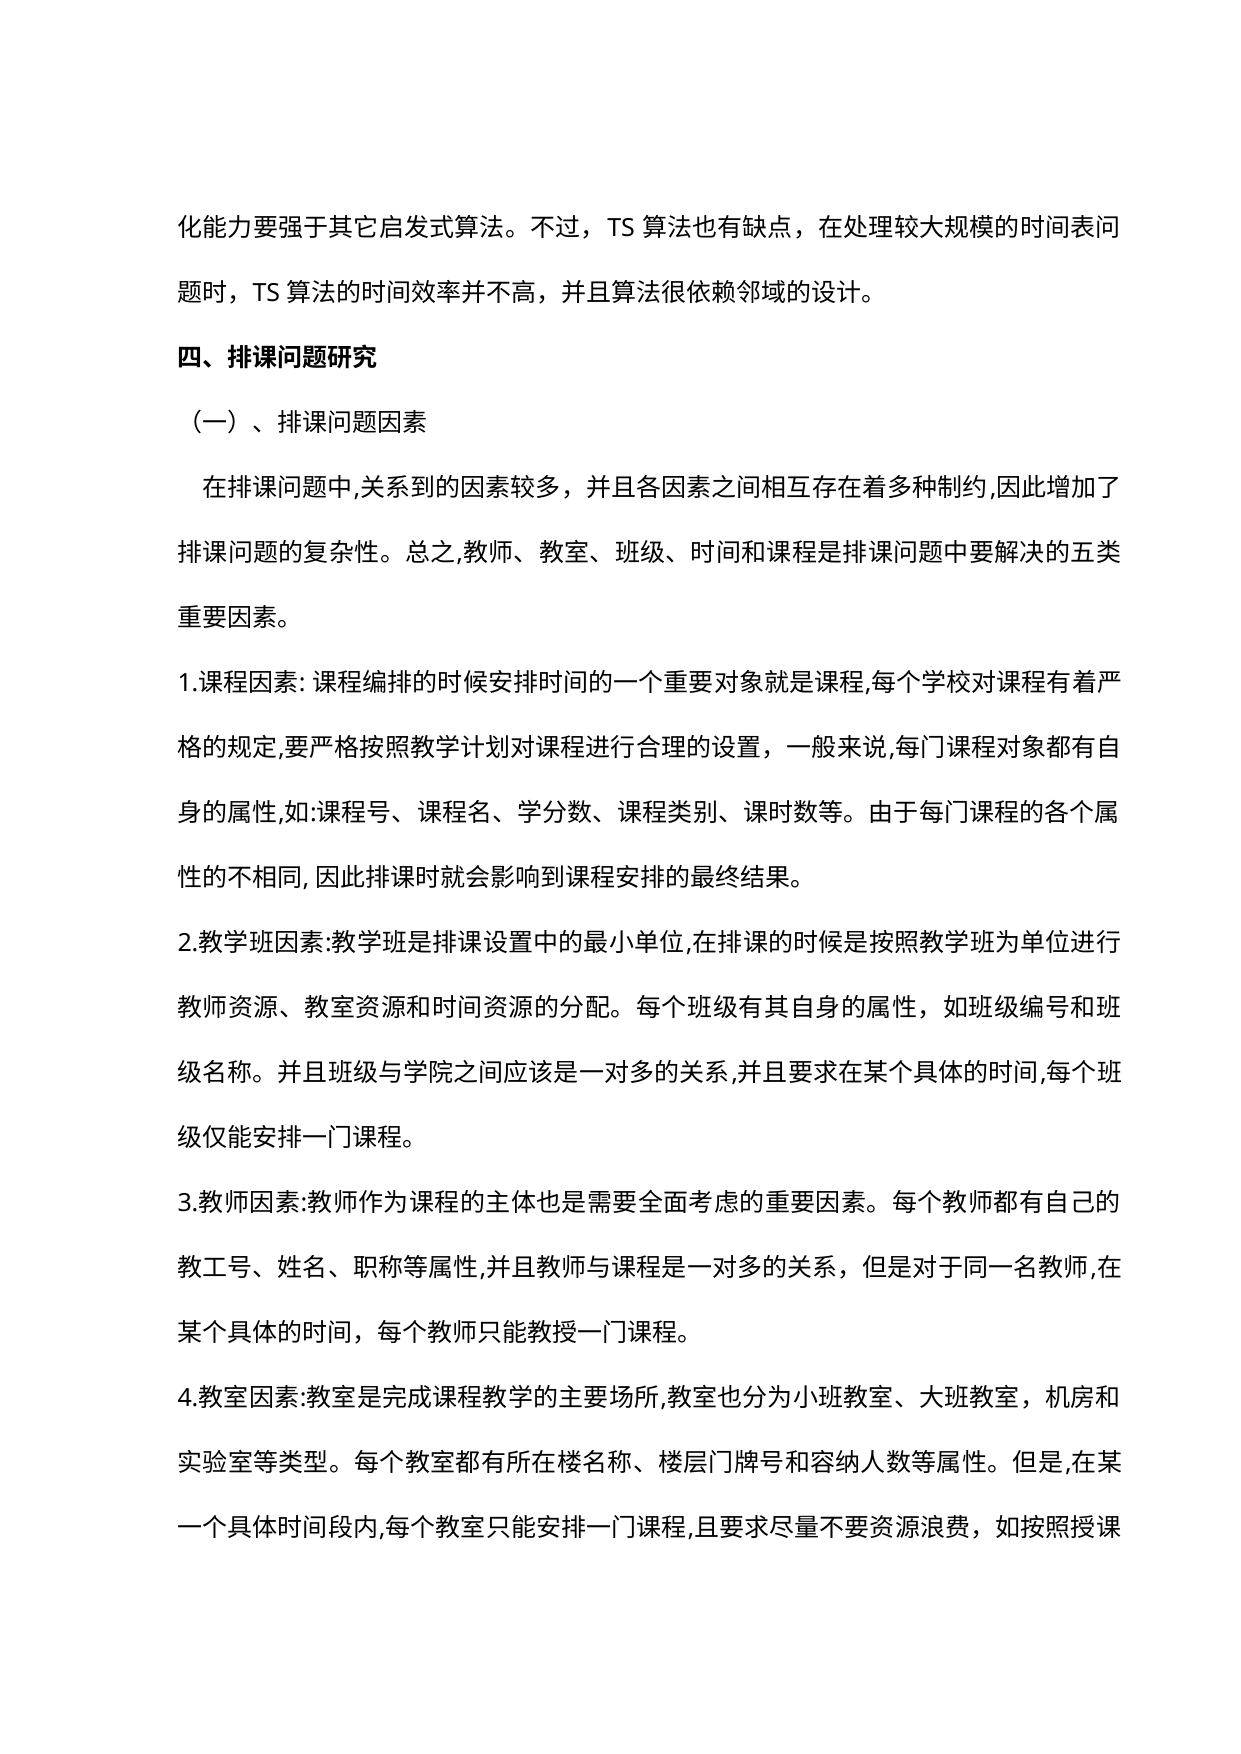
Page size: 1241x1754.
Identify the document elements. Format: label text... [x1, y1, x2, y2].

text 四、排课问题研究 [177, 323, 1122, 388]
text 在排课问题中,关系到的因素较多，并且各因素之间相互存在着多种制约,因此增加了排课问题的复杂性。总之,教师、教室、班级、时间和课程是排课问题中要解决的五类重要因素。 [177, 453, 1122, 648]
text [177, 1363, 1122, 1558]
text 1.课程因素: 课程编排的时候安排时间的一个重要对象就是课程,每个学校对课程有着严格的规定,要严格按照教学计划对课程进行合理的设置，一般来说,每门课程对象都有自身的属性,如:课程号、课程名、学分数、课程类别、课时数等。由于每门课程的各个属性的不相同, 因此排课时就会影响到课程安排的最终结果。 [177, 648, 1122, 908]
text 3.教师因素:教师作为课程的主体也是需要全面考虑的重要因素。每个教师都有自己的教工号、姓名、职称等属性,并且教师与课程是一对多的关系，但是对于同一名教师,在某个具体的时间，每个教师只能教授一门课程。 [177, 1168, 1122, 1363]
text 2.教学班因素:教学班是排课设置中的最小单位,在排课的时候是按照教学班为单位进行教师资源、教室资源和时间资源的分配。每个班级有其自身的属性，如班级编号和班级名称。并且班级与学院之间应该是一对多的关系,并且要求在某个具体的时间,每个班级仅能安排一门课程。 [177, 908, 1122, 1168]
text （一）、排课问题因素 [177, 388, 1122, 453]
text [177, 193, 1122, 323]
